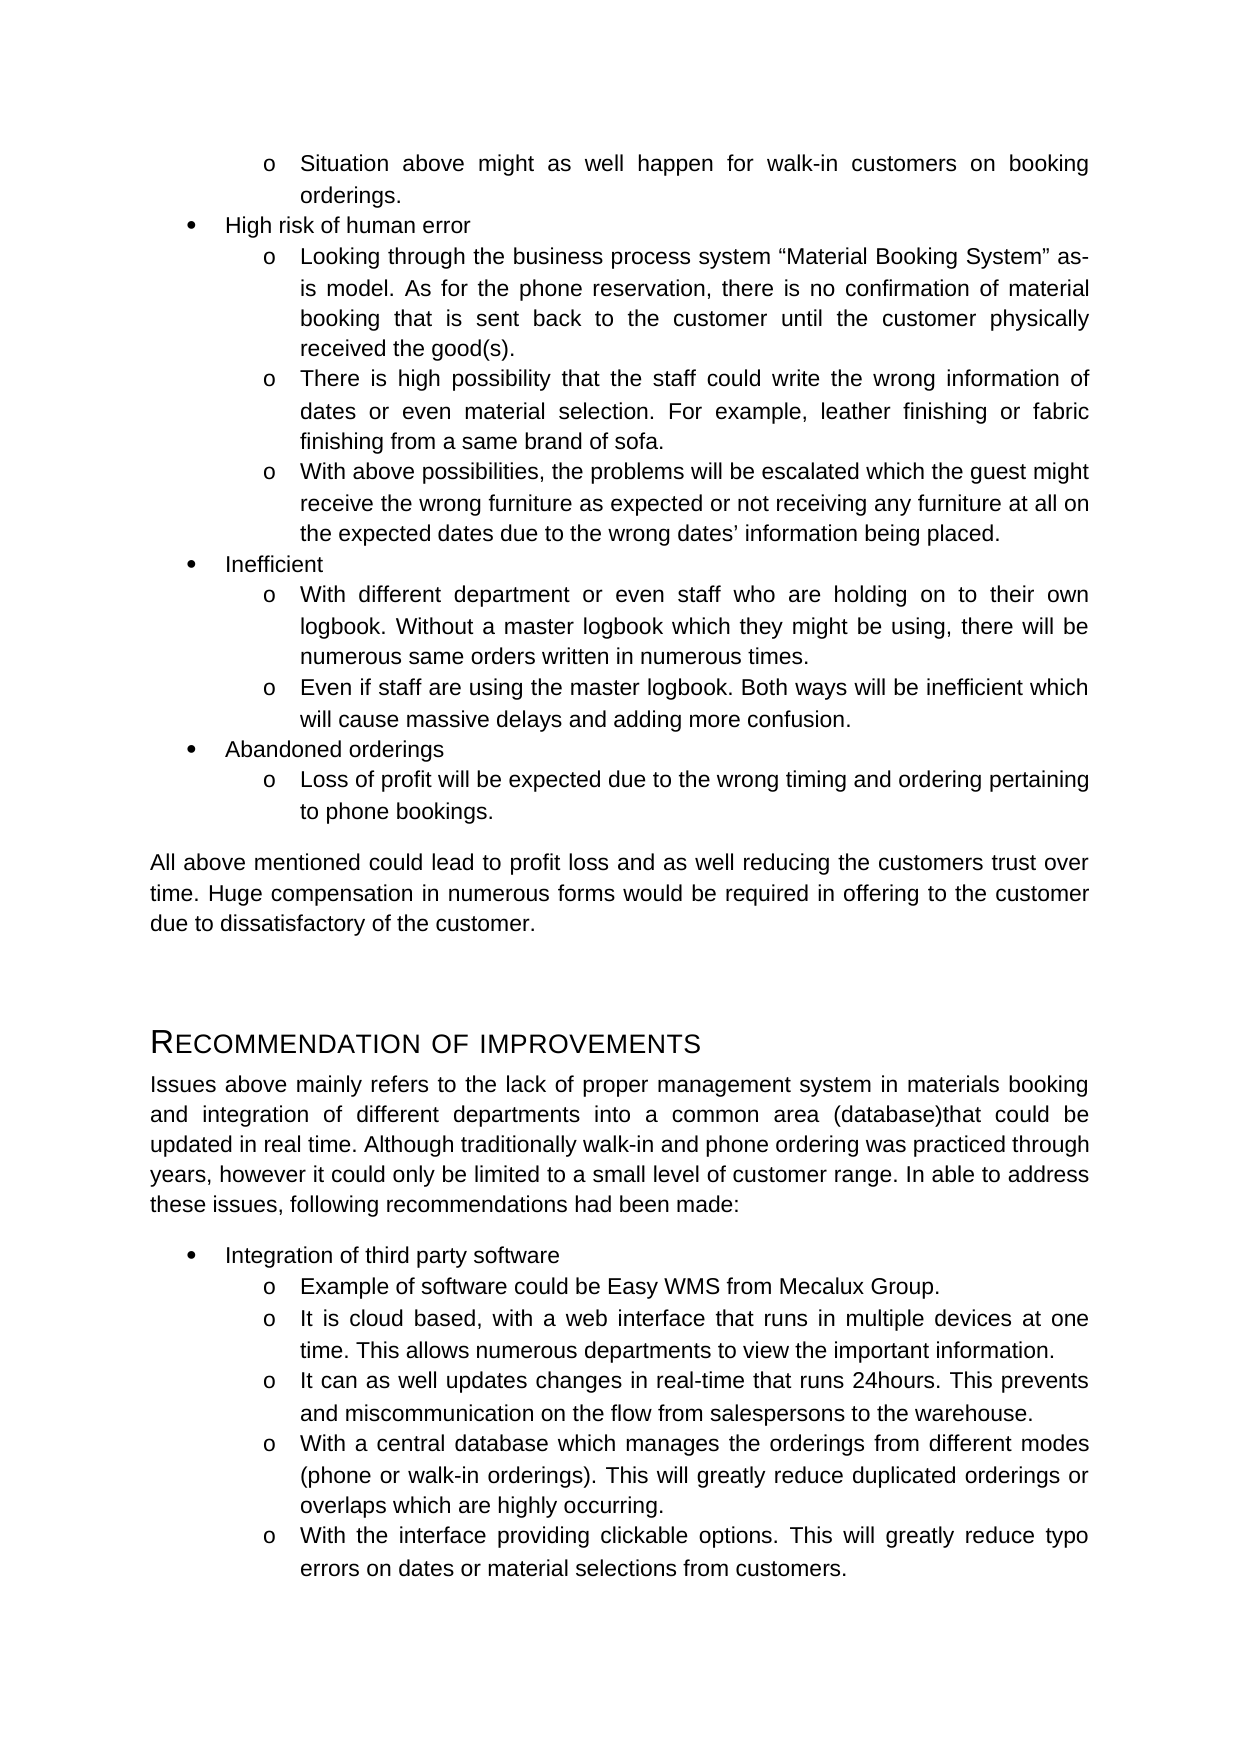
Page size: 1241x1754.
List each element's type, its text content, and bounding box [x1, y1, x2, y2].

list It is cloud based, with a web interface that runs in multiple devices at one time. This allows numerous departments to view the important information. [262, 1305, 1090, 1364]
text Issues above mainly refers to the lack of proper management system in materials booking and integration of different departments into a common area (database)that could be updated in real time. Although traditionally walk-in and phone ordering was practiced through years, however it could only be limited to a small level of customer range. In able to address these issues, following recommendations had been made: [150, 1071, 1090, 1218]
list Abandoned orderings [187, 736, 1090, 762]
list It can as well updates changes in real-time that runs 24hours. This prevents and miscommunication on the flow from salespersons to the warehouse. [262, 1367, 1090, 1426]
list With different department or even staff who are holding on to their own logbook. Without a master logbook which they might be using, there will be numerous same orders written in numerous times. [262, 581, 1090, 669]
list Integration of third party software [187, 1242, 1090, 1269]
list With the interface providing clickable options. This will greatly reduce typo errors on dates or material selections from customers. [262, 1522, 1090, 1581]
list Inefficient [187, 551, 1090, 577]
list Example of software could be Easy WMS from Mecalux Group. [262, 1273, 1090, 1301]
list High risk of human error [187, 212, 1090, 239]
list With a central database which manages the orderings from different modes (phone or walk-in orderings). This will greatly reduce duplicated orderings or overlaps which are highly occurring. [262, 1430, 1090, 1519]
list Loss of profit will be expected due to the wrong timing and ordering pertaining to phone bookings. [262, 766, 1090, 824]
list With above possibilities, the problems will be escalated which the guest might receive the wrong furniture as expected or not receiving any furniture at all on the expected dates due to the wrong dates’ information being placed. [262, 458, 1090, 547]
list Situation above might as well happen for walk-in customers on booking orderings. [262, 150, 1090, 208]
list Even if staff are using the master logbook. Both ways will be inefficient which will cause massive delays and adding more confusion. [262, 673, 1090, 732]
subtitle Recommendation of improvements [150, 1022, 1090, 1061]
list Looking through the business process system “Material Booking System” as-is model. As for the phone reservation, there is no confirmation of material booking that is sent back to the customer until the customer physically received the good(s). [262, 243, 1090, 362]
text All above mentioned could lead to profit loss and as well reducing the customers trust over time. Huge compensation in numerous forms would be required in offering to the customer due to dissatisfactory of the customer. [150, 849, 1090, 936]
list There is high possibility that the staff could write the wrong information of dates or even material selection. For example, leather finishing or fabric finishing from a same brand of sofa. [262, 365, 1090, 454]
